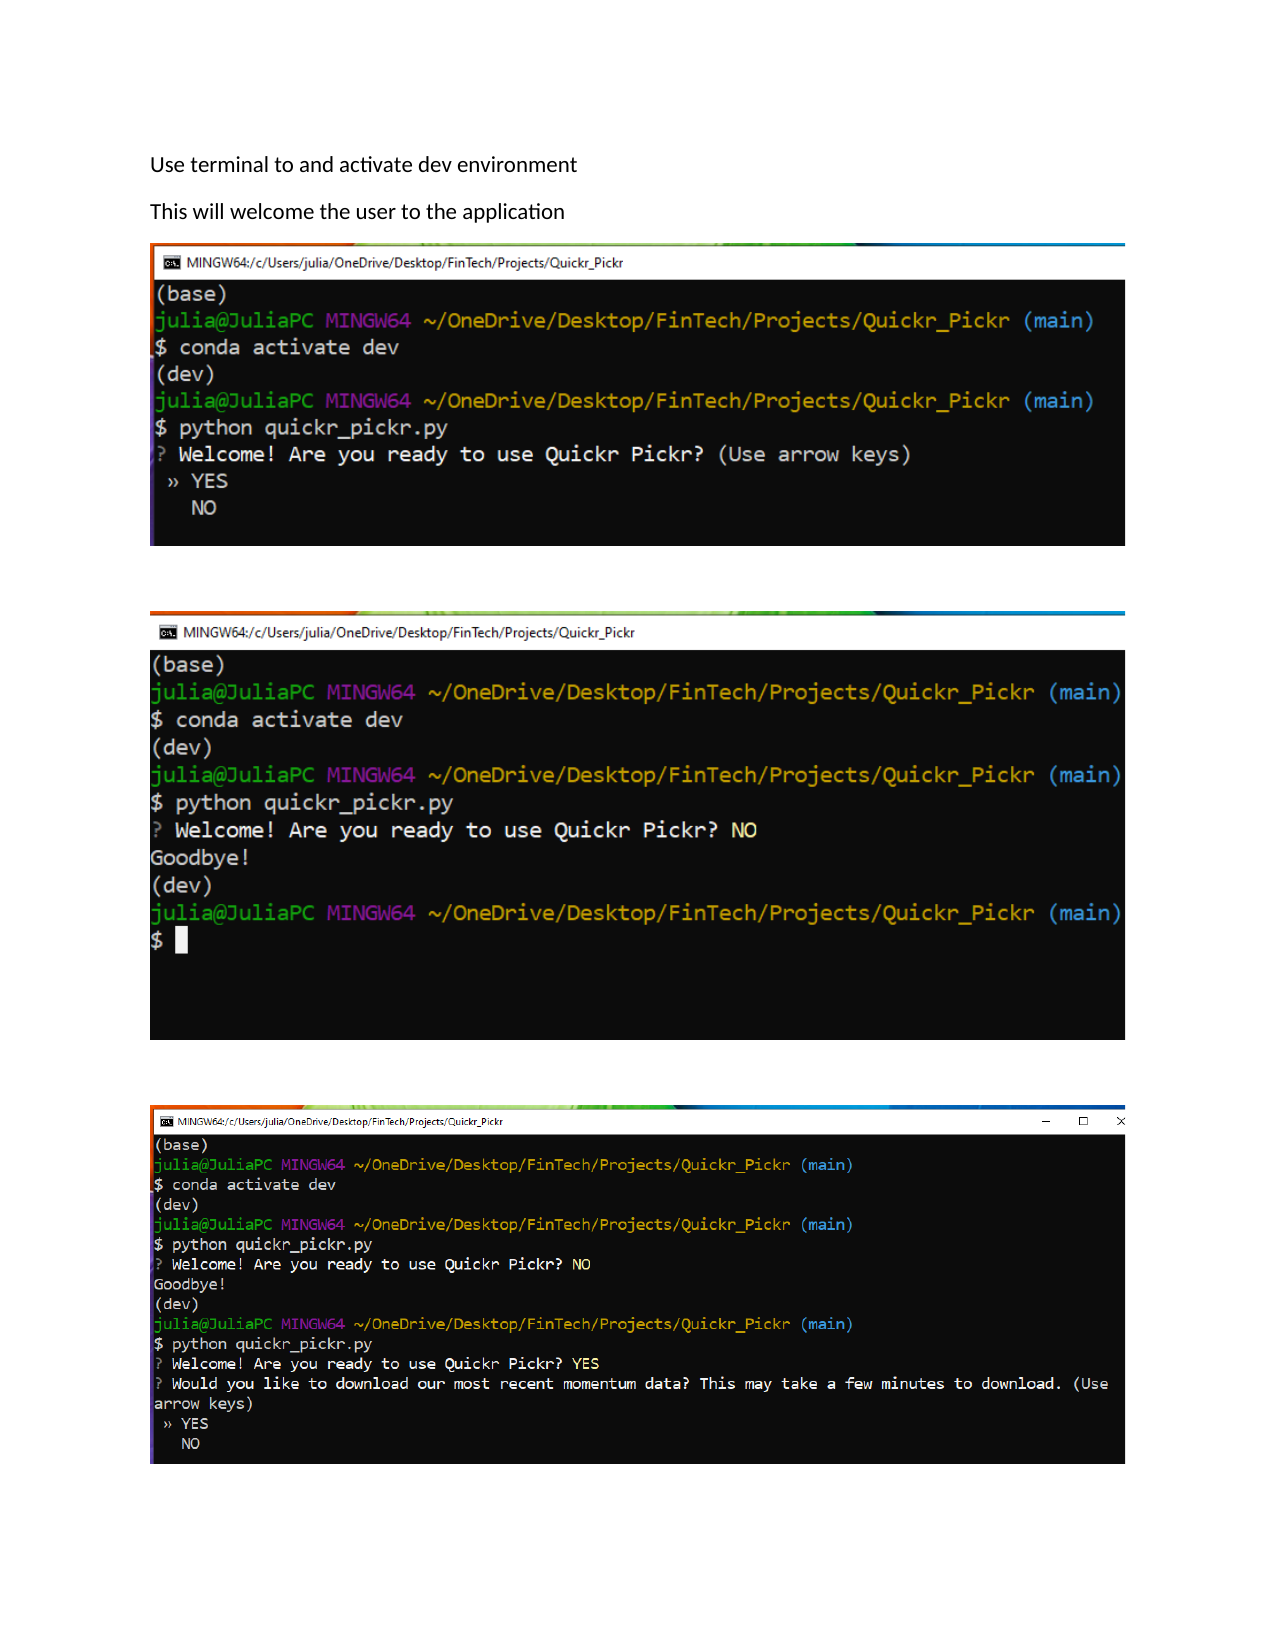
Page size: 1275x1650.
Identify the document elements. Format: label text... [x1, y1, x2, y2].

picture [150, 1105, 1125, 1464]
text This will welcome the user to the application [150, 197, 1125, 225]
picture [150, 611, 1125, 1040]
text Use terminal to and activate dev environment [150, 150, 1125, 178]
picture [150, 243, 1125, 546]
